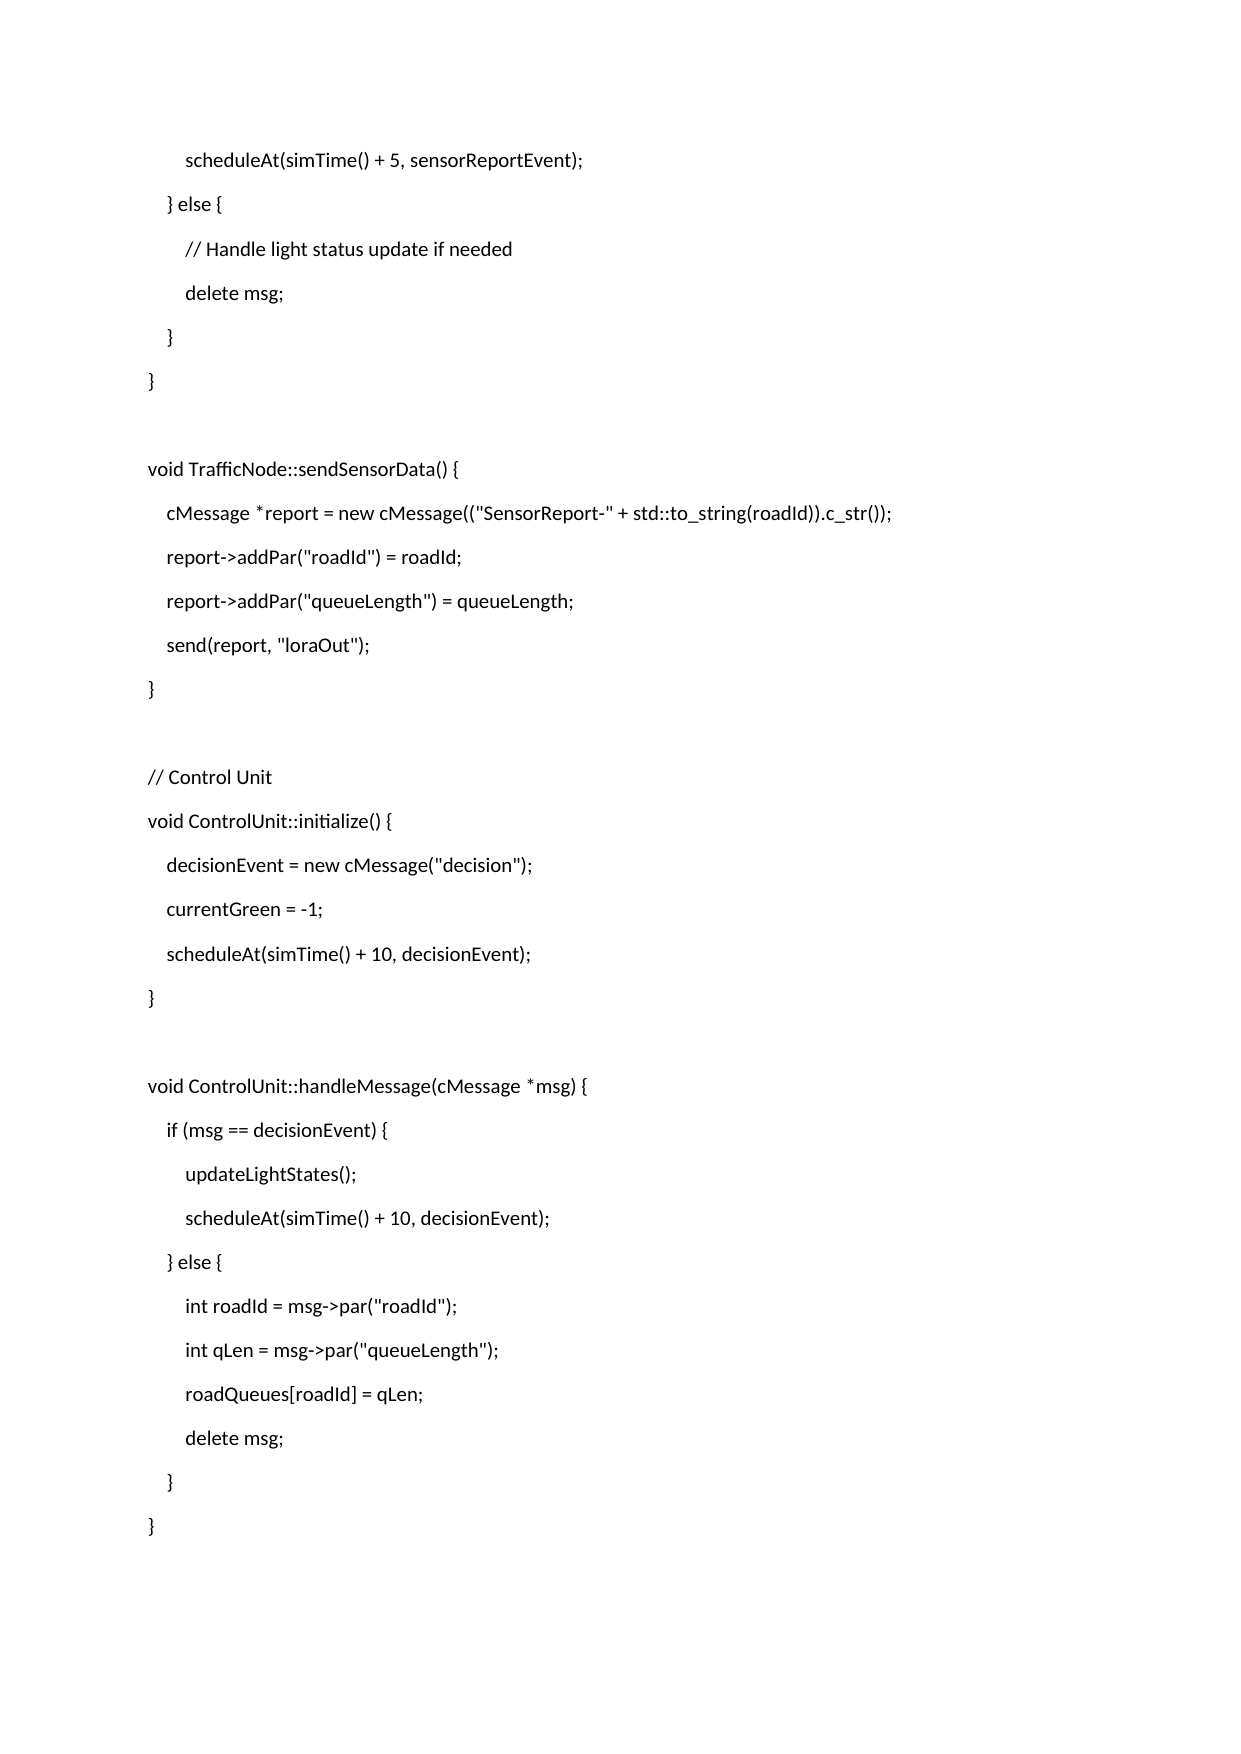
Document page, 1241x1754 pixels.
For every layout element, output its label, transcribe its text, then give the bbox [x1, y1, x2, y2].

text cMessage *report = new cMessage(("SensorReport-" + std::to_string(roadId)).c_str()); [148, 500, 1093, 526]
text void TrafficNode::sendSensorData() { [148, 456, 1093, 481]
text roadQueues[roadId] = qLen; [148, 1381, 1093, 1407]
text updateLightStates(); [148, 1161, 1093, 1186]
text int roadId = msg->par("roadId"); [148, 1293, 1093, 1319]
text } [148, 1469, 1093, 1495]
text } [148, 676, 1093, 702]
text } else { [148, 1249, 1093, 1274]
text } [148, 368, 1093, 393]
text currentGreen = -1; [148, 897, 1093, 922]
text scheduleAt(simTime() + 10, decisionEvent); [148, 941, 1093, 966]
text decisionEvent = new cMessage("decision"); [148, 853, 1093, 878]
text } [148, 985, 1093, 1010]
text } [148, 1513, 1093, 1539]
text // Control Unit [148, 764, 1093, 790]
text if (msg == decisionEvent) { [148, 1117, 1093, 1142]
text // Handle light status update if needed [148, 236, 1093, 261]
text int qLen = msg->par("queueLength"); [148, 1337, 1093, 1363]
text void ControlUnit::initialize() { [148, 808, 1093, 834]
text report->addPar("queueLength") = queueLength; [148, 588, 1093, 614]
text delete msg; [148, 280, 1093, 305]
text delete msg; [148, 1425, 1093, 1451]
text report->addPar("roadId") = roadId; [148, 544, 1093, 569]
text } [148, 324, 1093, 349]
text } else { [148, 192, 1093, 217]
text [148, 148, 1093, 173]
text void ControlUnit::handleMessage(cMessage *msg) { [148, 1073, 1093, 1098]
text scheduleAt(simTime() + 10, decisionEvent); [148, 1205, 1093, 1231]
text send(report, "loraOut"); [148, 632, 1093, 658]
